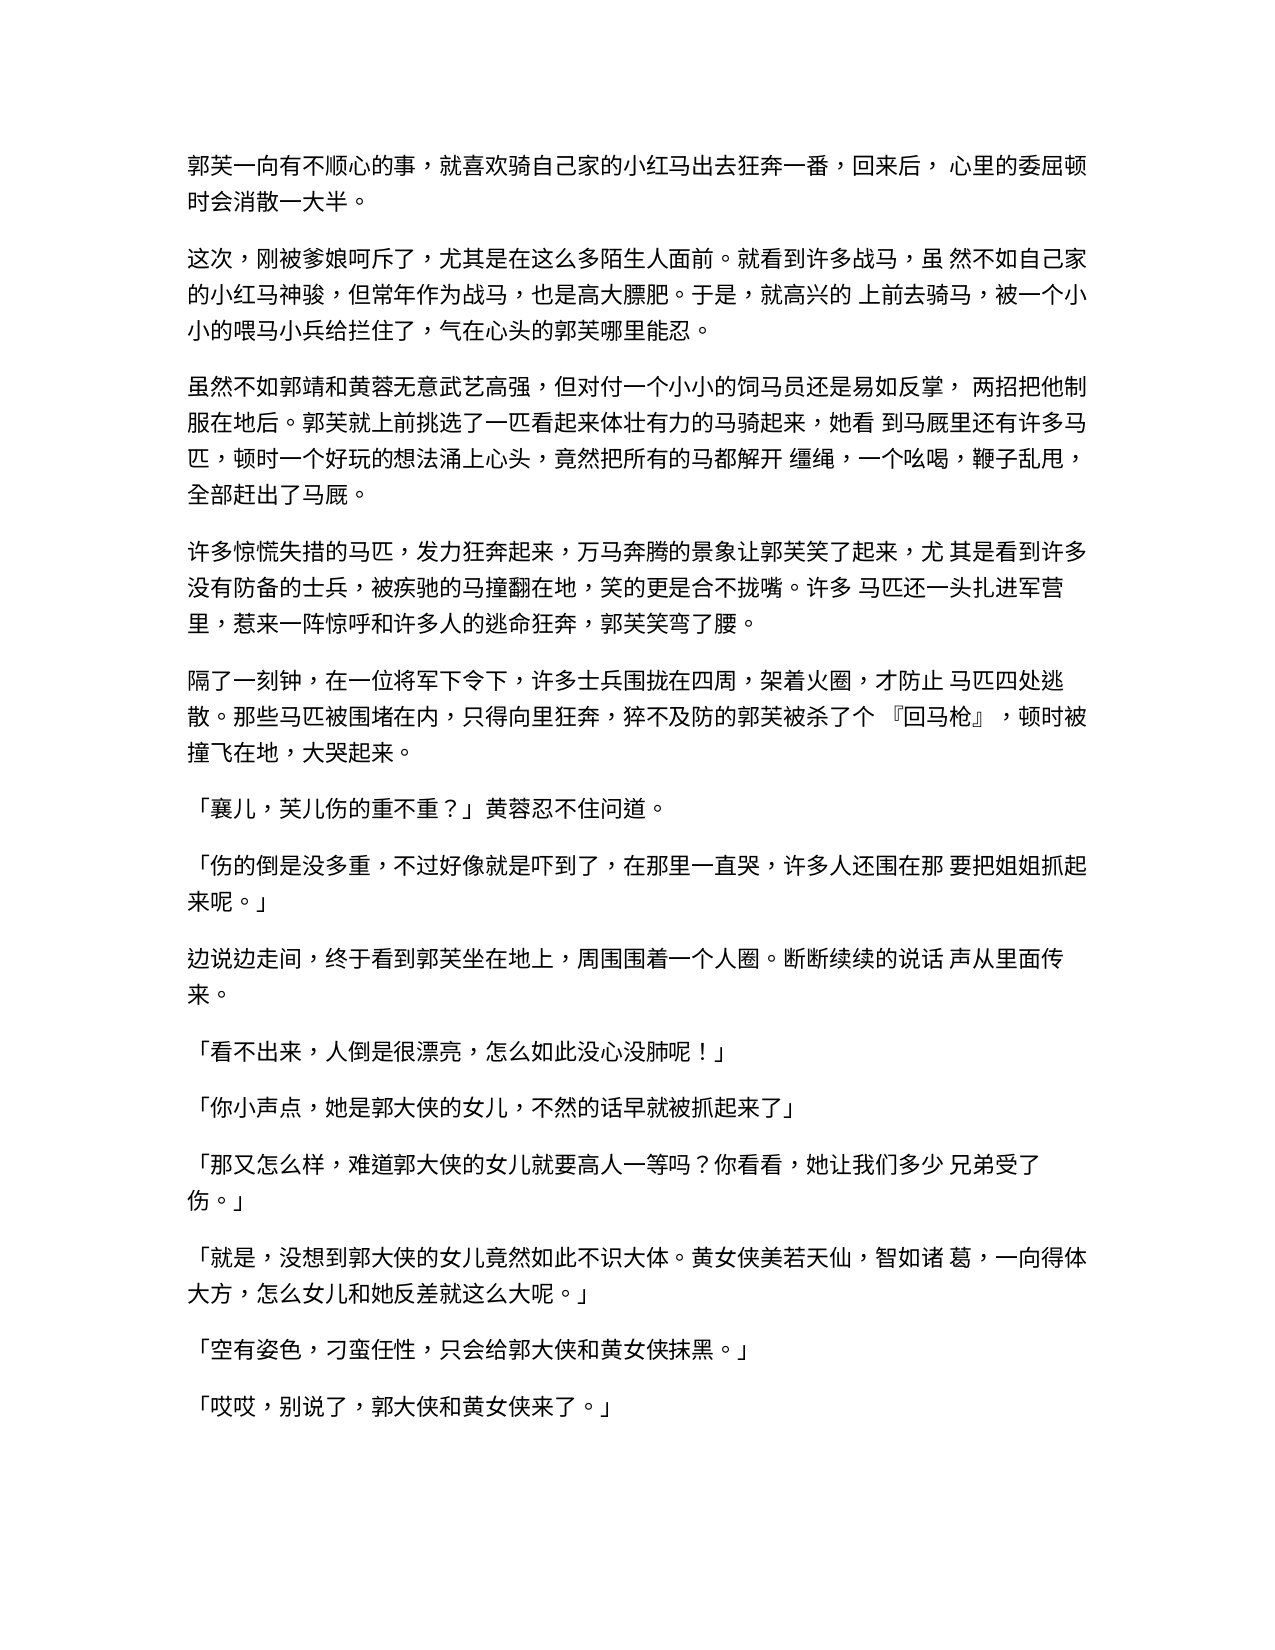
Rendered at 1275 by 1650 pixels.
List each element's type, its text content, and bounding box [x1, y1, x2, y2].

text 「襄儿，芙儿伤的重不重？」黄蓉忍不住问道。 [187, 793, 1087, 824]
text 虽然不如郭靖和黄蓉无意武艺高强，但对付一个小小的饲马员还是易如反掌， 两招把他制服在地后。郭芙就上前挑选了一匹看起来体壮有力的马骑起来，她看 到马厩里还有许多马匹，顿时一个好玩的想法涌上心头，竟然把所有的马都解开 缰绳，一个吆喝，鞭子乱甩，全部赶出了马厩。 [187, 371, 1087, 510]
text 边说边走间，终于看到郭芙坐在地上，周围围着一个人圈。断断续续的说话 声从里面传来。 [187, 943, 1087, 1010]
text 许多惊慌失措的马匹，发力狂奔起来，万马奔腾的景象让郭芙笑了起来，尤 其是看到许多没有防备的士兵，被疾驰的马撞翻在地，笑的更是合不拢嘴。许多 马匹还一头扎进军营里，惹来一阵惊呼和许多人的逃命狂奔，郭芙笑弯了腰。 [187, 536, 1087, 639]
text 「伤的倒是没多重，不过好像就是吓到了，在那里一直哭，许多人还围在那 要把姐姐抓起来呢。」 [187, 850, 1087, 917]
text 「那又怎么样，难道郭大侠的女儿就要高人一等吗？你看看，她让我们多少 兄弟受了伤。」 [187, 1149, 1087, 1216]
text 「空有姿色，刁蛮任性，只会给郭大侠和黄女侠抹黑。」 [187, 1334, 1087, 1366]
text 隔了一刻钟，在一位将军下令下，许多士兵围拢在四周，架着火圈，才防止 马匹四处逃散。那些马匹被围堵在内，只得向里狂奔，猝不及防的郭芙被杀了个 『回马枪』，顿时被撞飞在地，大哭起来。 [187, 664, 1087, 768]
text 「哎哎，别说了，郭大侠和黄女侠来了。」 [187, 1391, 1087, 1422]
text 「看不出来，人倒是很漂亮，怎么如此没心没肺呢！」 [187, 1035, 1087, 1067]
text 郭芙一向有不顺心的事，就喜欢骑自己家的小红马出去狂奔一番，回来后， 心里的委屈顿时会消散一大半。 [187, 150, 1087, 217]
text 「你小声点，她是郭大侠的女儿，不然的话早就被抓起来了」 [187, 1092, 1087, 1123]
text 「就是，没想到郭大侠的女儿竟然如此不识大体。黄女侠美若天仙，智如诸 葛，一向得体大方，怎么女儿和她反差就这么大呢。」 [187, 1242, 1087, 1309]
text 这次，刚被爹娘呵斥了，尤其是在这么多陌生人面前。就看到许多战马，虽 然不如自己家的小红马神骏，但常年作为战马，也是高大膘肥。于是，就高兴的 上前去骑马，被一个小小的喂马小兵给拦住了，气在心头的郭芙哪里能忍。 [187, 243, 1087, 346]
